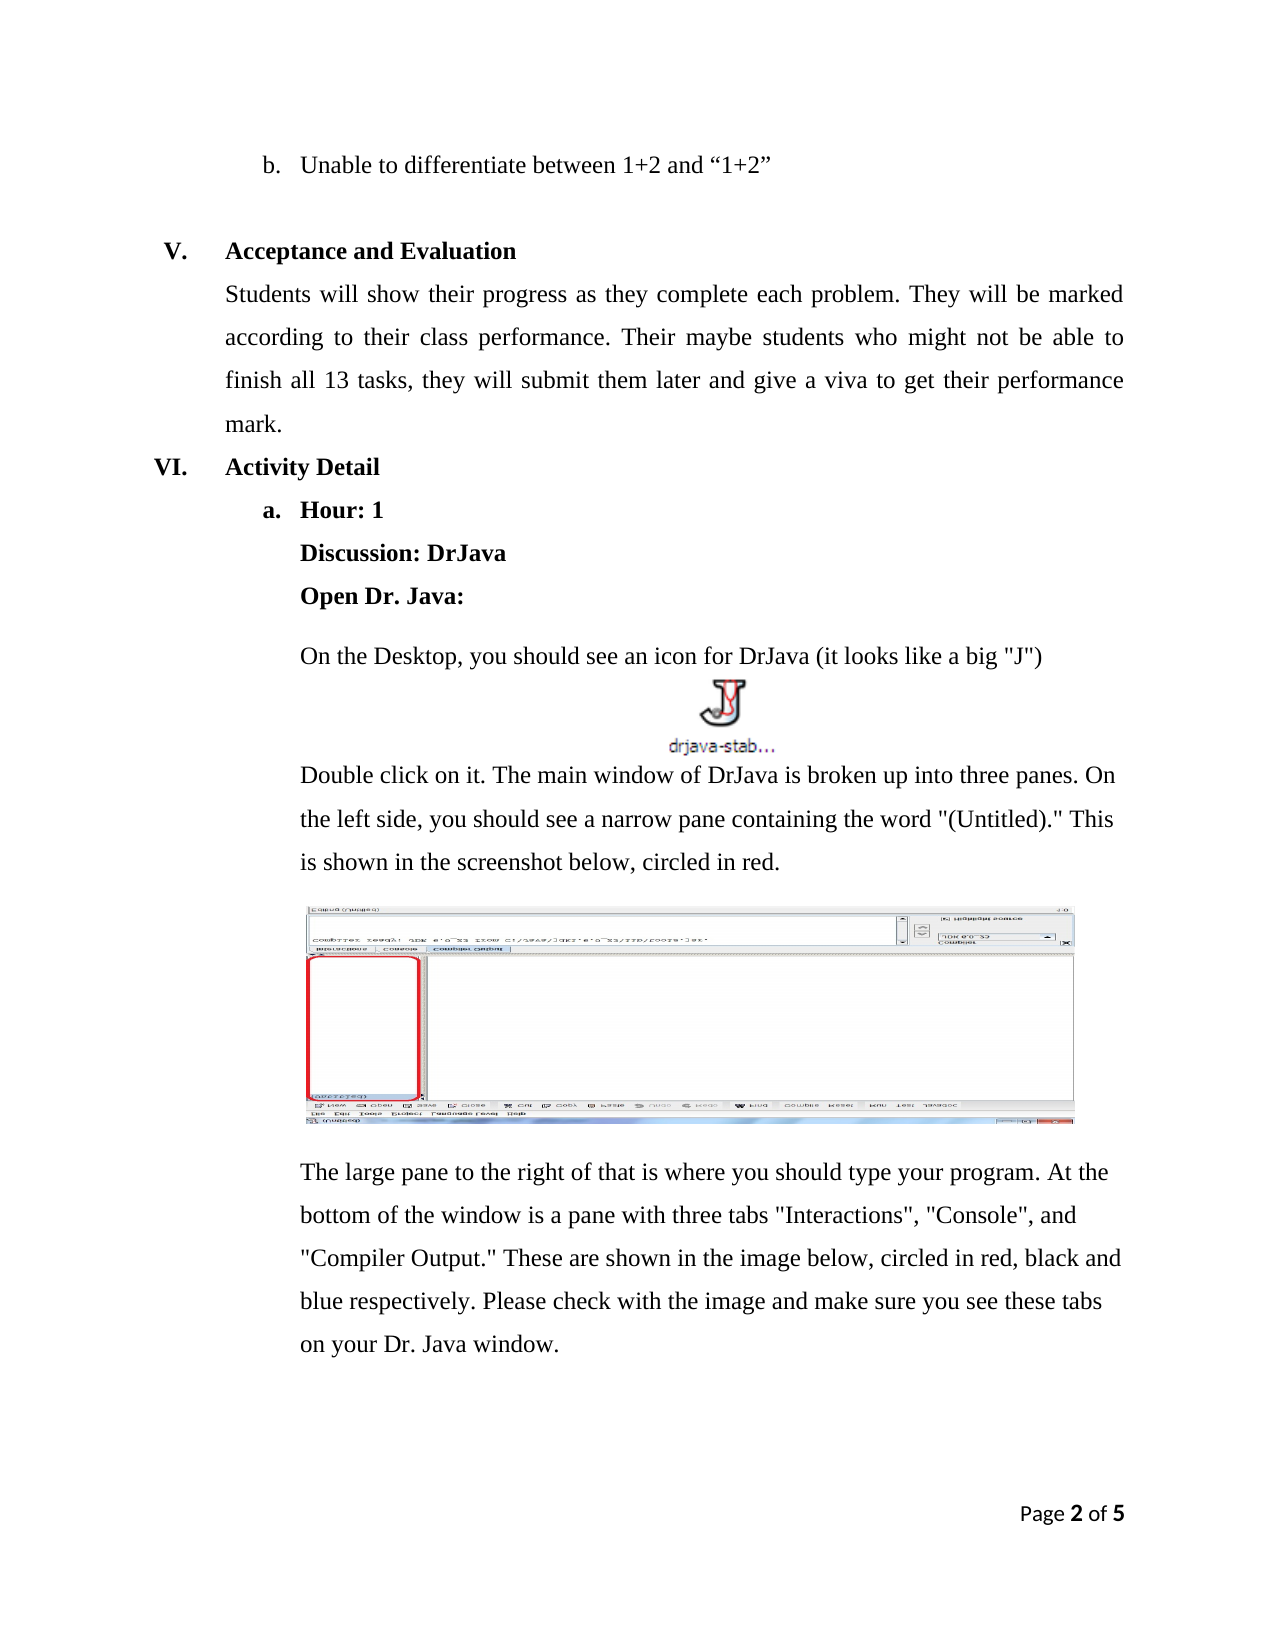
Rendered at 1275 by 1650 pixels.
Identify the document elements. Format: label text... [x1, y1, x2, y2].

list Unable to differentiate between 1+2 and “1+2” [262, 150, 1125, 179]
list Acceptance and Evaluation [187, 236, 1125, 265]
list Hour: 1 Discussion: DrJava Open Dr. Java: [262, 495, 1125, 610]
text Double click on it. The main window of DrJava is broken up into three panes. On the left side, you should see a narrow pane containing the word "(Untitled)." This is shown in the screenshot below, circled in red. [300, 761, 1125, 876]
text The large pane to the right of that is where you should type your program. At the bottom of the window is a pane with three tabs "Interactions", "Console", and "Compiler Output." These are shown in the image below, circled in red, black and blue respectively. Please check with the image and make sure you see these tabs on your Dr. Java window. [300, 1157, 1125, 1358]
picture [306, 906, 1075, 1124]
text On the Desktop, you should see an icon for DrJava (it looks like a big "J") [300, 641, 1125, 670]
picture [662, 672, 782, 762]
list Students will show their progress as they complete each problem. They will be marked according to their class performance. Their maybe students who might not be able to finish all 13 tasks, they will submit them later and give a viva to get their performance mark. [225, 279, 1125, 437]
list Activity Detail [187, 452, 1125, 481]
